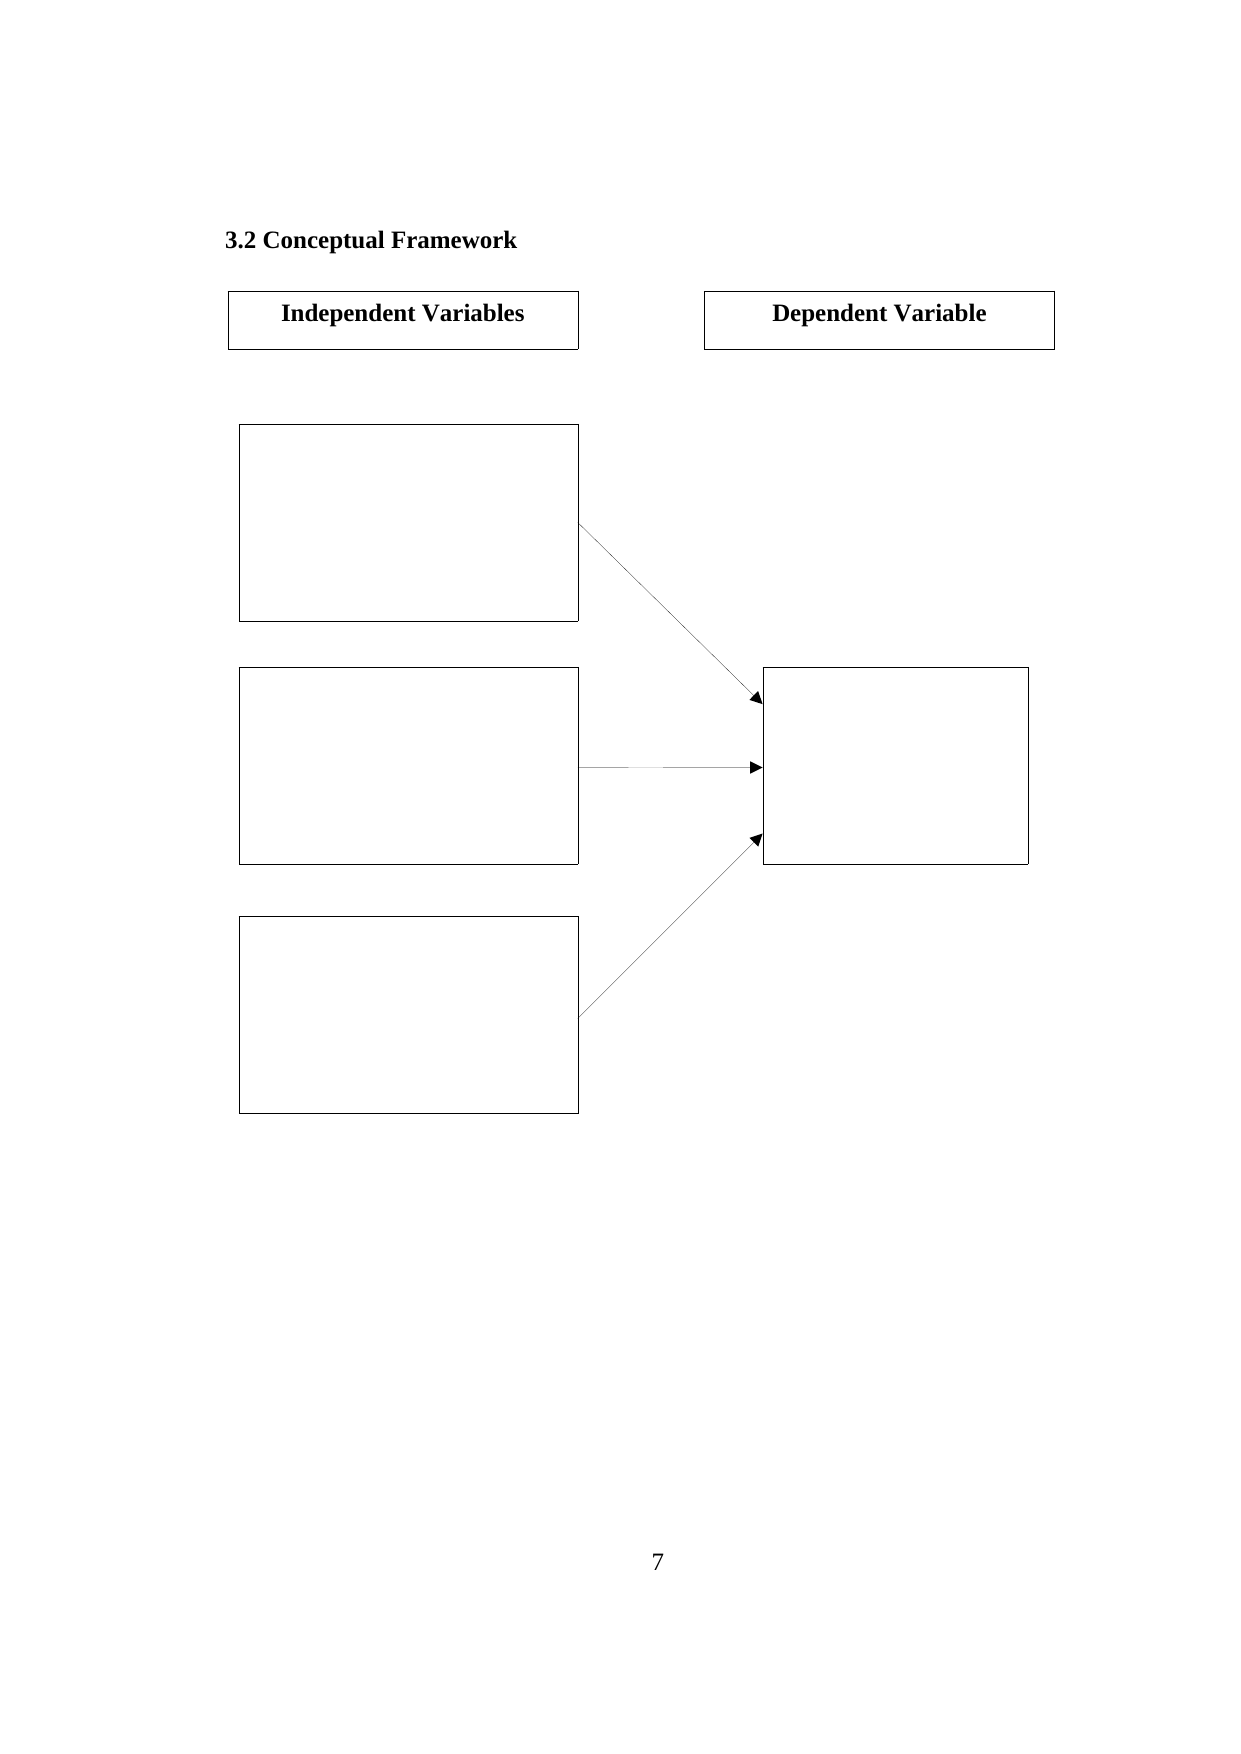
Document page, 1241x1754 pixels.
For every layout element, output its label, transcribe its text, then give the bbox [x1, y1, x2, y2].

text 3.2 Conceptual Framework [225, 225, 1090, 254]
